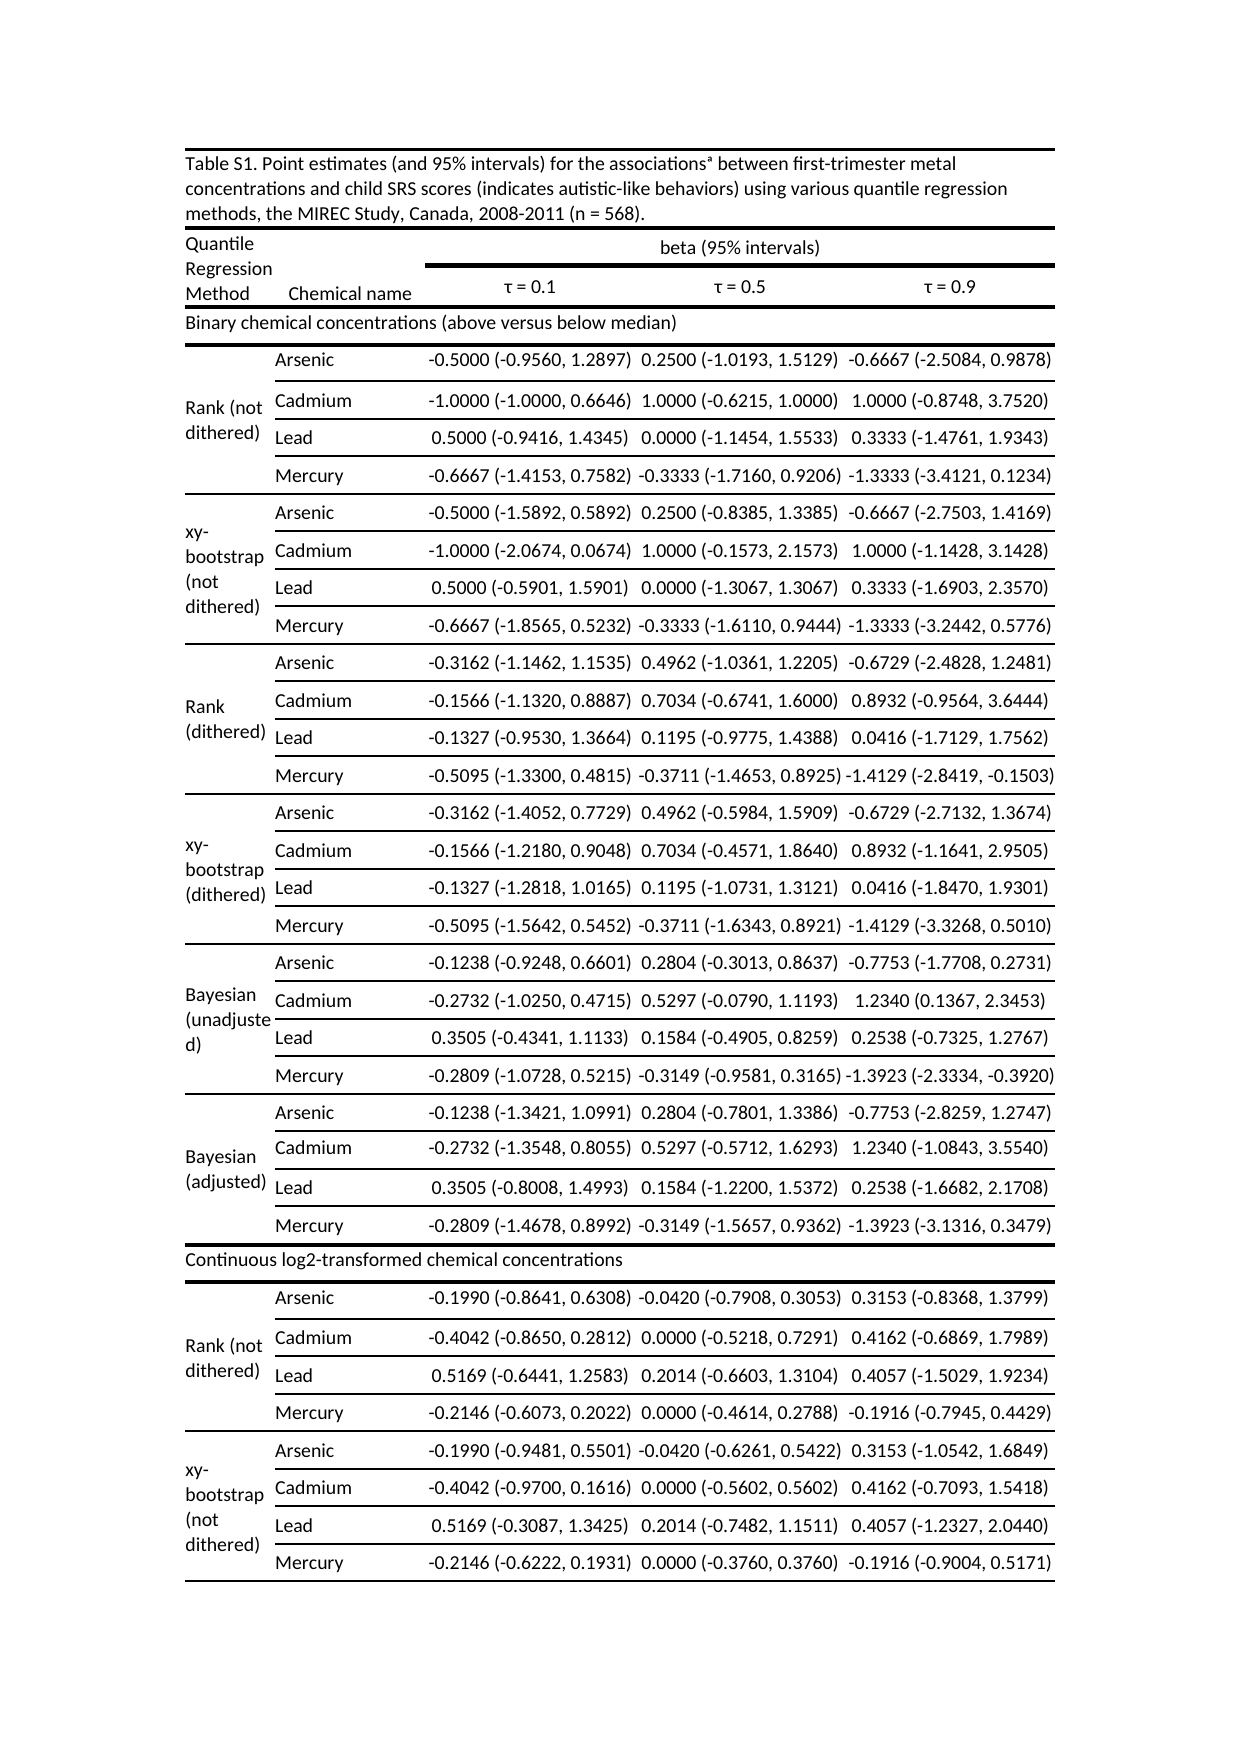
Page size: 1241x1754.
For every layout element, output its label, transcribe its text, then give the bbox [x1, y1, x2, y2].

table_header Table S1. Point estimates (and 95% intervals) for the associationsᵃ between first-trimester metal concentrations and child SRS scores (indicates autistic-like behaviors) using various quantile regression methods, the MIREC Study, Canada, 2008-2011 (n = 568). [185, 151, 1055, 226]
table_cell Cadmium [275, 1132, 425, 1167]
table_cell Lead [275, 870, 425, 905]
table_cell -0.6729 (-2.4828, 1.2481) [845, 645, 1055, 680]
table_cell Arsenic [275, 347, 425, 380]
table_cell 0.8932 (-0.9564, 3.6444) [845, 682, 1055, 717]
table_cell 0.3333 (-1.6903, 2.3570) [845, 570, 1055, 605]
table_cell -0.4042 (-0.8650, 0.2812) [425, 1320, 635, 1355]
table_cell Mercury [275, 457, 425, 492]
table_cell -0.3333 (-1.7160, 0.9206) [635, 457, 845, 492]
table_cell 0.5000 (-0.5901, 1.5901) [425, 570, 635, 605]
table_cell -0.6667 (-2.5084, 0.9878) [845, 347, 1055, 380]
table_cell Cadmium [275, 982, 425, 1017]
table_cell -0.3149 (-0.9581, 0.3165) [635, 1057, 845, 1092]
table_cell 0.4962 (-0.5984, 1.5909) [635, 795, 845, 830]
table_cell Arsenic [275, 645, 425, 680]
table_cell 0.2500 (-1.0193, 1.5129) [635, 347, 845, 380]
table_cell -0.3711 (-1.4653, 0.8925) [635, 757, 845, 792]
table_cell 0.3333 (-1.4761, 1.9343) [845, 420, 1055, 455]
table_cell 0.0416 (-1.7129, 1.7562) [845, 720, 1055, 755]
table_cell -0.6667 (-1.4153, 0.7582) [425, 457, 635, 492]
table_cell Bayesian (unadjusted) [185, 945, 275, 1092]
table_cell 0.0000 (-0.3760, 0.3760) [635, 1545, 845, 1580]
table_cell -0.4042 (-0.9700, 0.1616) [425, 1470, 635, 1505]
table_cell xy-bootstrap (not dithered) [185, 495, 275, 642]
table_cell 0.5297 (-0.0790, 1.1193) [635, 982, 845, 1017]
table_cell -0.1566 (-1.1320, 0.8887) [425, 682, 635, 717]
table_cell -0.1916 (-0.7945, 0.4429) [845, 1395, 1055, 1430]
table_cell -0.3162 (-1.4052, 0.7729) [425, 795, 635, 830]
table_cell -1.3923 (-3.1316, 0.3479) [845, 1207, 1055, 1242]
table_cell 1.0000 (-1.1428, 3.1428) [845, 532, 1055, 567]
table_cell 0.1584 (-0.4905, 0.8259) [635, 1020, 845, 1055]
table_cell -0.1327 (-1.2818, 1.0165) [425, 870, 635, 905]
table_cell Arsenic [275, 1095, 425, 1130]
table_cell -0.1566 (-1.2180, 0.9048) [425, 832, 635, 867]
table_cell 0.5297 (-0.5712, 1.6293) [635, 1132, 845, 1167]
table_cell -0.3162 (-1.1462, 1.1535) [425, 645, 635, 680]
table_cell -0.7753 (-2.8259, 1.2747) [845, 1095, 1055, 1130]
table_cell 0.8932 (-1.1641, 2.9505) [845, 832, 1055, 867]
table_cell -0.3711 (-1.6343, 0.8921) [635, 907, 845, 942]
table_cell Bayesian (adjusted) [185, 1095, 275, 1242]
table_cell -1.0000 (-2.0674, 0.0674) [425, 532, 635, 567]
table_cell -0.2732 (-1.0250, 0.4715) [425, 982, 635, 1017]
table_cell Mercury [275, 757, 425, 792]
table_cell Lead [275, 1357, 425, 1392]
table_cell 0.2014 (-0.6603, 1.3104) [635, 1357, 845, 1392]
table_cell -0.2146 (-0.6073, 0.2022) [425, 1395, 635, 1430]
table_cell Arsenic [275, 945, 425, 980]
table_cell Lead [275, 720, 425, 755]
table_cell -0.2809 (-1.4678, 0.8992) [425, 1207, 635, 1242]
table_cell -1.4129 (-2.8419, -0.1503) [845, 757, 1055, 792]
table_cell 0.2500 (-0.8385, 1.3385) [635, 495, 845, 530]
table_cell -0.5000 (-0.9560, 1.2897) [425, 347, 635, 380]
table_cell 0.7034 (-0.4571, 1.8640) [635, 832, 845, 867]
table_cell Chemical name [275, 230, 425, 305]
table_cell -1.0000 (-1.0000, 0.6646) [425, 382, 635, 417]
table_cell 0.4057 (-1.2327, 2.0440) [845, 1507, 1055, 1542]
table_cell Quantile Regression Method [185, 230, 275, 305]
table_cell Rank (dithered) [185, 645, 275, 792]
table_cell 0.3505 (-0.4341, 1.1133) [425, 1020, 635, 1055]
table_cell τ = 0.9 [845, 268, 1055, 305]
table_cell -0.5095 (-1.3300, 0.4815) [425, 757, 635, 792]
table_cell 0.0000 (-0.5602, 0.5602) [635, 1470, 845, 1505]
table_cell 0.0000 (-0.4614, 0.2788) [635, 1395, 845, 1430]
table_cell -1.4129 (-3.3268, 0.5010) [845, 907, 1055, 942]
table_cell Mercury [275, 907, 425, 942]
table_cell Lead [275, 420, 425, 455]
table_cell -0.6667 (-1.8565, 0.5232) [425, 607, 635, 642]
table_cell Lead [275, 1020, 425, 1055]
table_cell -0.2146 (-0.6222, 0.1931) [425, 1545, 635, 1580]
table_cell Lead [275, 1507, 425, 1542]
table_cell -0.1238 (-0.9248, 0.6601) [425, 945, 635, 980]
table_cell -0.1990 (-0.8641, 0.6308) [425, 1284, 635, 1317]
table_cell 0.5000 (-0.9416, 1.4345) [425, 420, 635, 455]
table_cell 0.1195 (-0.9775, 1.4388) [635, 720, 845, 755]
table_cell -1.3333 (-3.2442, 0.5776) [845, 607, 1055, 642]
table_cell -1.3333 (-3.4121, 0.1234) [845, 457, 1055, 492]
table_cell -0.1916 (-0.9004, 0.5171) [845, 1545, 1055, 1580]
table_cell 0.4962 (-1.0361, 1.2205) [635, 645, 845, 680]
table_cell 0.2014 (-0.7482, 1.1511) [635, 1507, 845, 1542]
table_cell 0.5169 (-0.6441, 1.2583) [425, 1357, 635, 1392]
table_cell 0.4162 (-0.7093, 1.5418) [845, 1470, 1055, 1505]
table_cell 0.1584 (-1.2200, 1.5372) [635, 1170, 845, 1205]
table_cell Binary chemical concentrations (above versus below median) [185, 309, 1055, 342]
table_cell 0.3505 (-0.8008, 1.4993) [425, 1170, 635, 1205]
table_cell Cadmium [275, 1320, 425, 1355]
table_cell 1.2340 (-1.0843, 3.5540) [845, 1132, 1055, 1167]
table_cell 0.4057 (-1.5029, 1.9234) [845, 1357, 1055, 1392]
table_cell -0.1990 (-0.9481, 0.5501) [425, 1432, 635, 1467]
table_cell beta (95% intervals) [425, 230, 1055, 263]
table_cell 0.3153 (-1.0542, 1.6849) [845, 1432, 1055, 1467]
table_cell Mercury [275, 607, 425, 642]
table_cell Arsenic [275, 495, 425, 530]
table_cell 1.0000 (-0.1573, 2.1573) [635, 532, 845, 567]
table_cell Cadmium [275, 382, 425, 417]
table_cell 0.5169 (-0.3087, 1.3425) [425, 1507, 635, 1542]
table_cell Cadmium [275, 682, 425, 717]
table_cell -0.3333 (-1.6110, 0.9444) [635, 607, 845, 642]
table_cell Arsenic [275, 1432, 425, 1467]
table_cell xy-bootstrap (not dithered) [185, 1432, 275, 1580]
table_cell -1.3923 (-2.3334, -0.3920) [845, 1057, 1055, 1092]
table_cell 0.7034 (-0.6741, 1.6000) [635, 682, 845, 717]
table_cell Lead [275, 1170, 425, 1205]
table_cell τ = 0.1 [425, 268, 635, 305]
table_cell 1.0000 (-0.8748, 3.7520) [845, 382, 1055, 417]
table_cell -0.7753 (-1.7708, 0.2731) [845, 945, 1055, 980]
table_cell Cadmium [275, 832, 425, 867]
table_cell Cadmium [275, 532, 425, 567]
table_cell 0.0416 (-1.8470, 1.9301) [845, 870, 1055, 905]
table_cell -0.2809 (-1.0728, 0.5215) [425, 1057, 635, 1092]
table_cell 0.3153 (-0.8368, 1.3799) [845, 1284, 1055, 1317]
table_cell τ = 0.5 [635, 268, 845, 305]
table_cell -0.1238 (-1.3421, 1.0991) [425, 1095, 635, 1130]
table_cell 1.0000 (-0.6215, 1.0000) [635, 382, 845, 417]
table_cell Arsenic [275, 1284, 425, 1317]
table_cell Mercury [275, 1207, 425, 1242]
table_cell Arsenic [275, 795, 425, 830]
table_cell Mercury [275, 1545, 425, 1580]
table_cell -0.0420 (-0.7908, 0.3053) [635, 1284, 845, 1317]
table_cell 0.0000 (-1.1454, 1.5533) [635, 420, 845, 455]
table_cell 0.0000 (-1.3067, 1.3067) [635, 570, 845, 605]
table_cell -0.3149 (-1.5657, 0.9362) [635, 1207, 845, 1242]
table_cell -0.5000 (-1.5892, 0.5892) [425, 495, 635, 530]
table_cell 0.2538 (-1.6682, 2.1708) [845, 1170, 1055, 1205]
table_cell -0.2732 (-1.3548, 0.8055) [425, 1132, 635, 1167]
table_cell Rank (not dithered) [185, 347, 275, 492]
table_cell 0.1195 (-1.0731, 1.3121) [635, 870, 845, 905]
table_cell Cadmium [275, 1470, 425, 1505]
table_cell -0.5095 (-1.5642, 0.5452) [425, 907, 635, 942]
table_cell Continuous log2-transformed chemical concentrations [185, 1247, 1055, 1280]
table_cell -0.6729 (-2.7132, 1.3674) [845, 795, 1055, 830]
table_cell 0.2804 (-0.7801, 1.3386) [635, 1095, 845, 1130]
table_cell -0.1327 (-0.9530, 1.3664) [425, 720, 635, 755]
table_cell 1.2340 (0.1367, 2.3453) [845, 982, 1055, 1017]
table_cell Mercury [275, 1057, 425, 1092]
table_cell Lead [275, 570, 425, 605]
table_cell -0.6667 (-2.7503, 1.4169) [845, 495, 1055, 530]
table_cell 0.0000 (-0.5218, 0.7291) [635, 1320, 845, 1355]
table_cell Mercury [275, 1395, 425, 1430]
table_cell Rank (not dithered) [185, 1284, 275, 1430]
table_cell xy-bootstrap (dithered) [185, 795, 275, 942]
table_cell 0.2538 (-0.7325, 1.2767) [845, 1020, 1055, 1055]
table_cell 0.2804 (-0.3013, 0.8637) [635, 945, 845, 980]
table_cell 0.4162 (-0.6869, 1.7989) [845, 1320, 1055, 1355]
table_cell -0.0420 (-0.6261, 0.5422) [635, 1432, 845, 1467]
